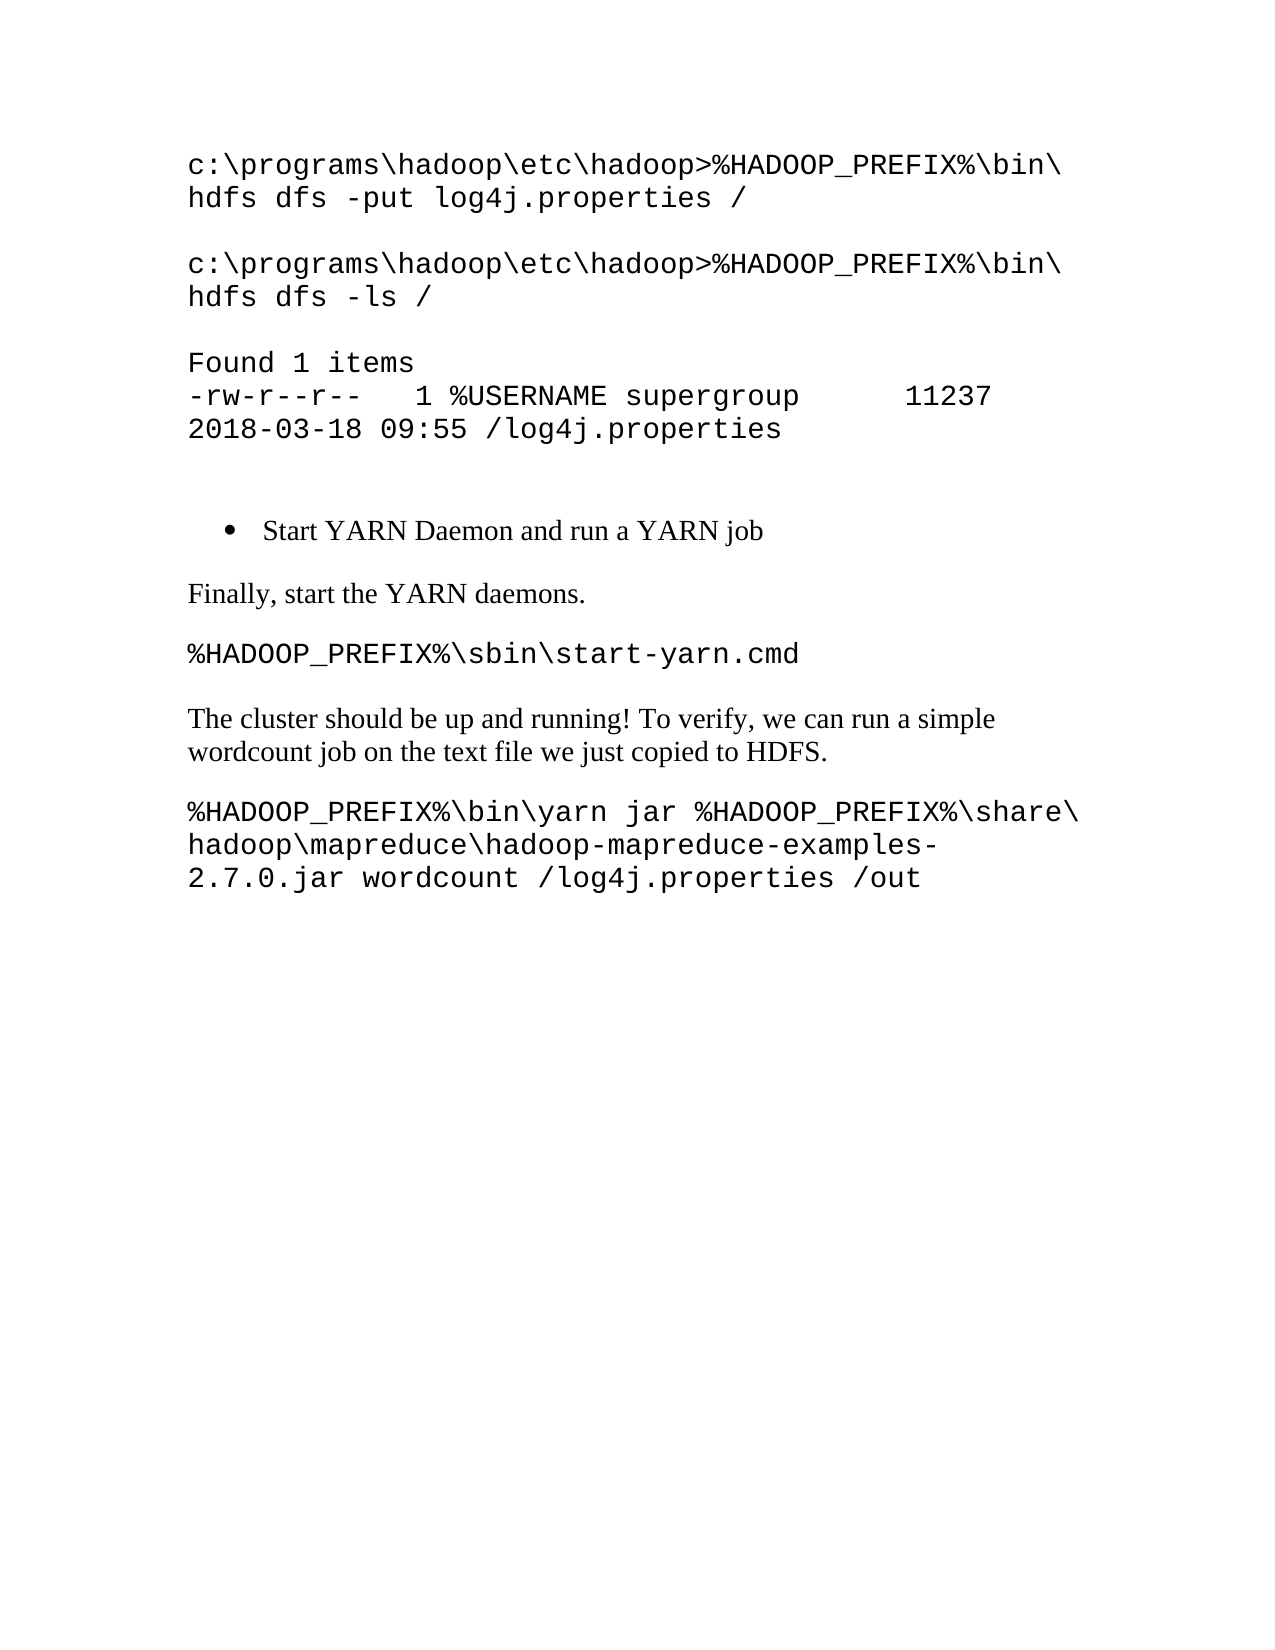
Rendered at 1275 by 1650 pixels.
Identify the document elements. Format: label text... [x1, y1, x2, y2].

text c:\programs\hadoop\etc\hadoop>%HADOOP_PREFIX%\bin\hdfs dfs -put log4j.properties / [187, 150, 1088, 216]
text Finally, start the YARN daemons. [187, 576, 1088, 609]
text %HADOOP_PREFIX%\bin\yarn jar %HADOOP_PREFIX%\share\hadoop\mapreduce\hadoop-mapreduce-examples-2.7.0.jar wordcount /log4j.properties /out [187, 797, 1088, 896]
text Found 1 items [187, 348, 1088, 381]
text -rw-r--r-- 1 %USERNAME supergroup 11237 2018-03-18 09:55 /log4j.properties [187, 381, 1088, 447]
text c:\programs\hadoop\etc\hadoop>%HADOOP_PREFIX%\bin\hdfs dfs -ls / [187, 249, 1088, 315]
list Start YARN Daemon and run a YARN job [225, 513, 1088, 547]
text The cluster should be up and running! To verify, we can run a simple wordcount job on the text file we just copied to HDFS. [187, 701, 1088, 768]
text %HADOOP_PREFIX%\sbin\start-yarn.cmd [187, 639, 1088, 672]
